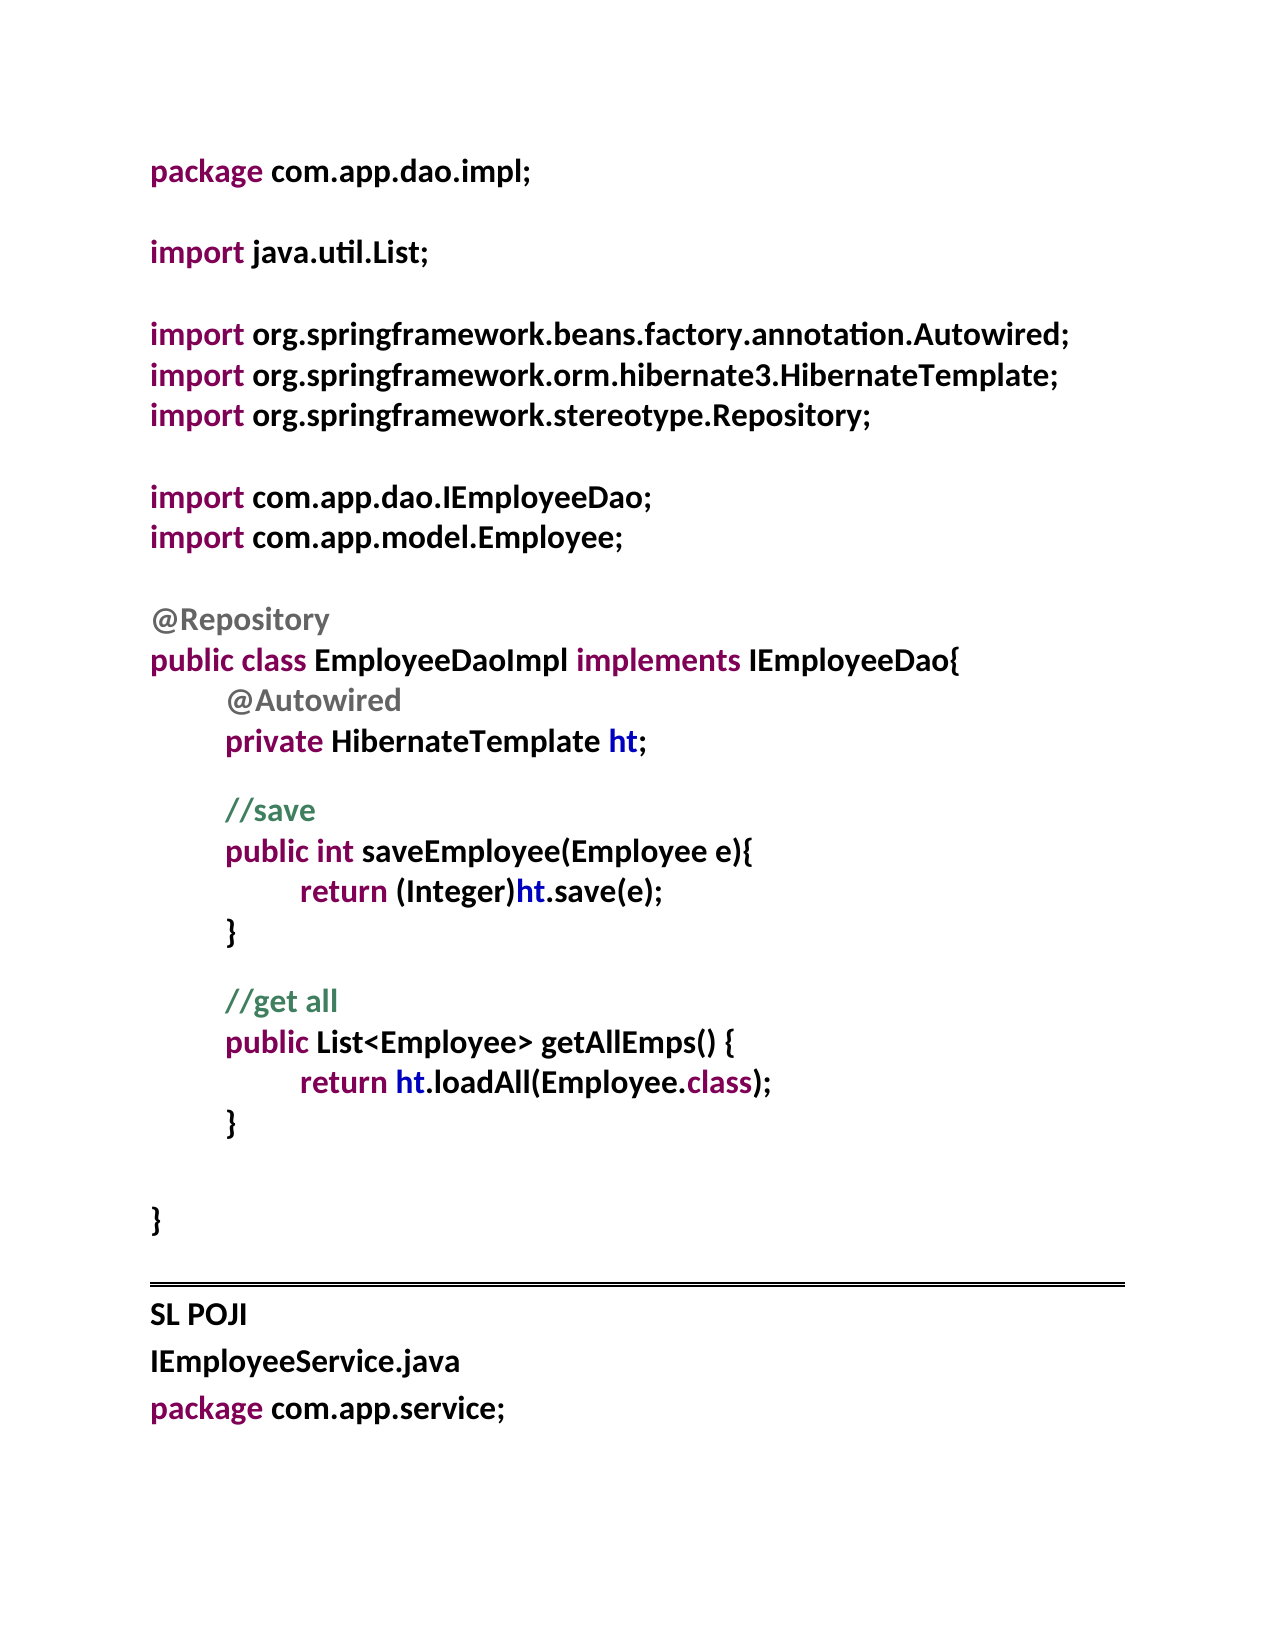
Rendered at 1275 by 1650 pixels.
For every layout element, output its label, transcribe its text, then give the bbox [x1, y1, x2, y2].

text } [150, 1199, 1125, 1239]
text import org.springframework.orm.hibernate3.HibernateTemplate; [150, 354, 1125, 394]
text public int saveEmployee(Employee e){ [150, 830, 1125, 870]
text } [150, 911, 1125, 952]
text return ht.loadAll(Employee.class); [150, 1061, 1125, 1102]
text public class EmployeeDaoImpl implements IEmployeeDao{ [150, 639, 1125, 679]
text //save [150, 789, 1125, 830]
text import com.app.model.Employee; [150, 517, 1125, 557]
text //get all [150, 980, 1125, 1021]
text IEmployeeService.java [150, 1340, 1125, 1381]
text @Autowired [150, 679, 1125, 720]
text package com.app.dao.impl; [150, 150, 1125, 191]
text } [150, 1102, 1125, 1143]
text import java.util.List; [150, 231, 1125, 272]
text return (Integer)ht.save(e); [150, 870, 1125, 911]
text private HibernateTemplate ht; [150, 720, 1125, 761]
text import org.springframework.beans.factory.annotation.Autowired; [150, 313, 1125, 354]
text @Repository [150, 598, 1125, 639]
text public List<Employee> getAllEmps() { [150, 1021, 1125, 1061]
text package com.app.service; [150, 1387, 1125, 1427]
text SL POJI [150, 1293, 1125, 1334]
text import org.springframework.stereotype.Repository; [150, 394, 1125, 435]
text import com.app.dao.IEmployeeDao; [150, 476, 1125, 517]
